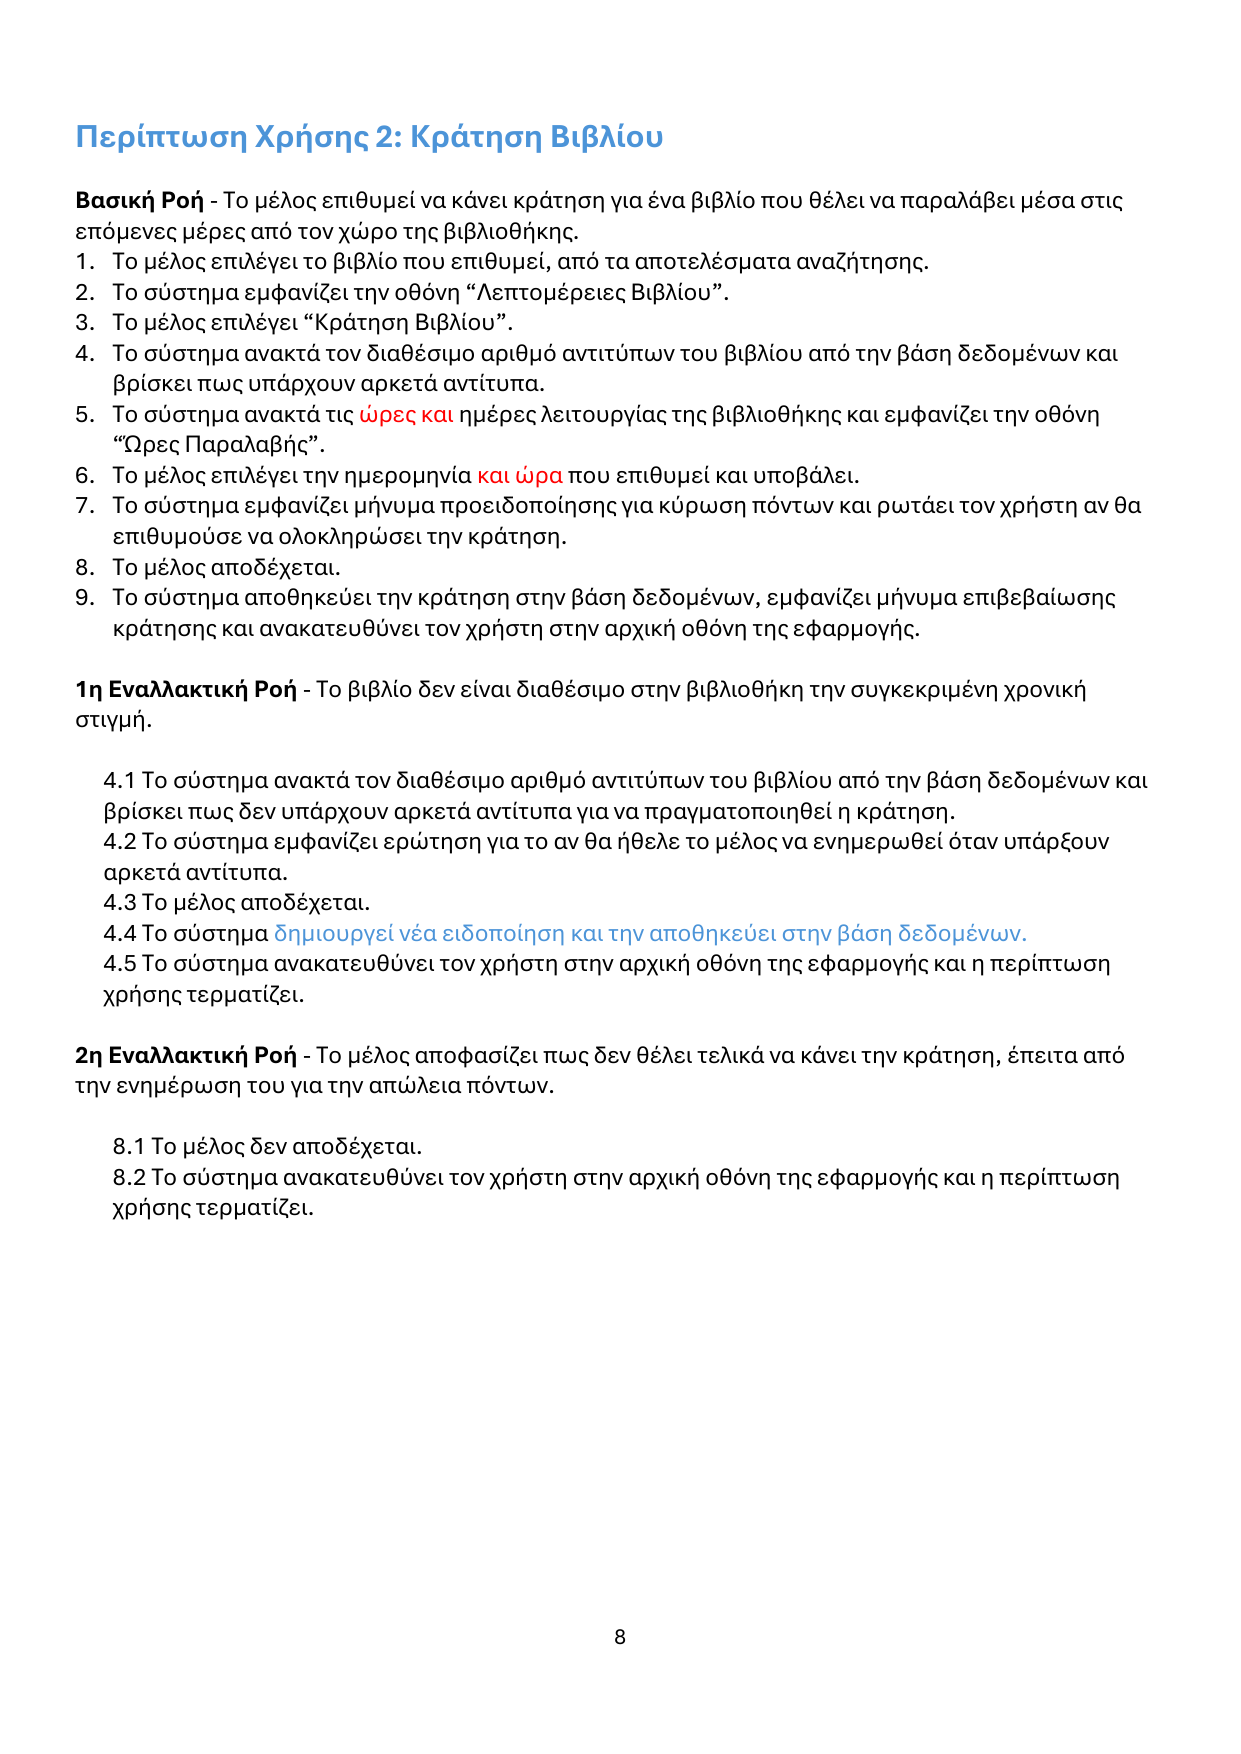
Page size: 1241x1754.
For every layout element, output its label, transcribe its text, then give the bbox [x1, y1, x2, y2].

text 1η Εναλλακτική Ροή - Το βιβλίο δεν είναι διαθέσιμο στην βιβλιοθήκη την συγκεκριμένη χρονική στιγμή. [75, 673, 1165, 734]
text 8.2 Το σύστημα ανακατευθύνει τον χρήστη στην αρχική οθόνη της εφαρμογής και η περίπτωση χρήσης τερματίζει. [112, 1162, 1165, 1223]
text 4.2 Το σύστημα εμφανίζει ερώτηση για το αν θα ήθελε το μέλος να ενημερωθεί όταν υπάρξουν αρκετά αντίτυπα. [103, 826, 1165, 887]
text 4.1 Το σύστημα ανακτά τον διαθέσιμο αριθμό αντιτύπων του βιβλίου από την βάση δεδομένων και βρίσκει πως δεν υπάρχουν αρκετά αντίτυπα για να πραγματοποιηθεί η κράτηση. [103, 765, 1165, 826]
text 4.3 Το μέλος αποδέχεται. [103, 887, 1165, 918]
text Βασική Ροή - Το μέλος επιθυμεί να κάνει κράτηση για ένα βιβλίο που θέλει να παραλάβει μέσα στις επόμενες μέρες από τον χώρο της βιβλιοθήκης. [75, 185, 1165, 246]
text 4.5 Το σύστημα ανακατευθύνει τον χρήστη στην αρχική οθόνη της εφαρμογής και η περίπτωση χρήσης τερματίζει. [103, 948, 1165, 1009]
text Περίπτωση Χρήσης 2: Κράτηση Βιβλίου [75, 116, 1165, 156]
list Το μέλος επιλέγει “Κράτηση Βιβλίου”. [75, 307, 1165, 338]
list Το σύστημα εμφανίζει μήνυμα προειδοποίησης για κύρωση πόντων και ρωτάει τον χρήστη αν θα επιθυμούσε να ολοκληρώσει την κράτηση. [75, 490, 1165, 551]
text 4.4 Το σύστημα δημιουργεί νέα ειδοποίηση και την αποθηκεύει στην βάση δεδομένων. [103, 918, 1165, 948]
list Το σύστημα εμφανίζει την οθόνη “Λεπτομέρειες Βιβλίου”. [75, 277, 1165, 307]
list Το σύστημα αποθηκεύει την κράτηση στην βάση δεδομένων, εμφανίζει μήνυμα επιβεβαίωσης κράτησης και ανακατευθύνει τον χρήστη στην αρχική οθόνη της εφαρμογής. [75, 582, 1165, 643]
text 8.1 Το μέλος δεν αποδέχεται. [112, 1131, 1165, 1162]
list Το μέλος αποδέχεται. [75, 551, 1165, 582]
list Το σύστημα ανακτά τον διαθέσιμο αριθμό αντιτύπων του βιβλίου από την βάση δεδομένων και βρίσκει πως υπάρχουν αρκετά αντίτυπα. [75, 338, 1165, 399]
list Το μέλος επιλέγει το βιβλίο που επιθυμεί, από τα αποτελέσματα αναζήτησης. [75, 246, 1165, 277]
list Το μέλος επιλέγει την ημερομηνία και ώρα που επιθυμεί και υποβάλει. [75, 460, 1165, 490]
list Το σύστημα ανακτά τις ώρες και ημέρες λειτουργίας της βιβλιοθήκης και εμφανίζει την οθόνη “Ώρες Παραλαβής”. [75, 399, 1165, 460]
text 2η Εναλλακτική Ροή - Το μέλος αποφασίζει πως δεν θέλει τελικά να κάνει την κράτηση, έπειτα από την ενημέρωση του για την απώλεια πόντων. [75, 1040, 1165, 1101]
